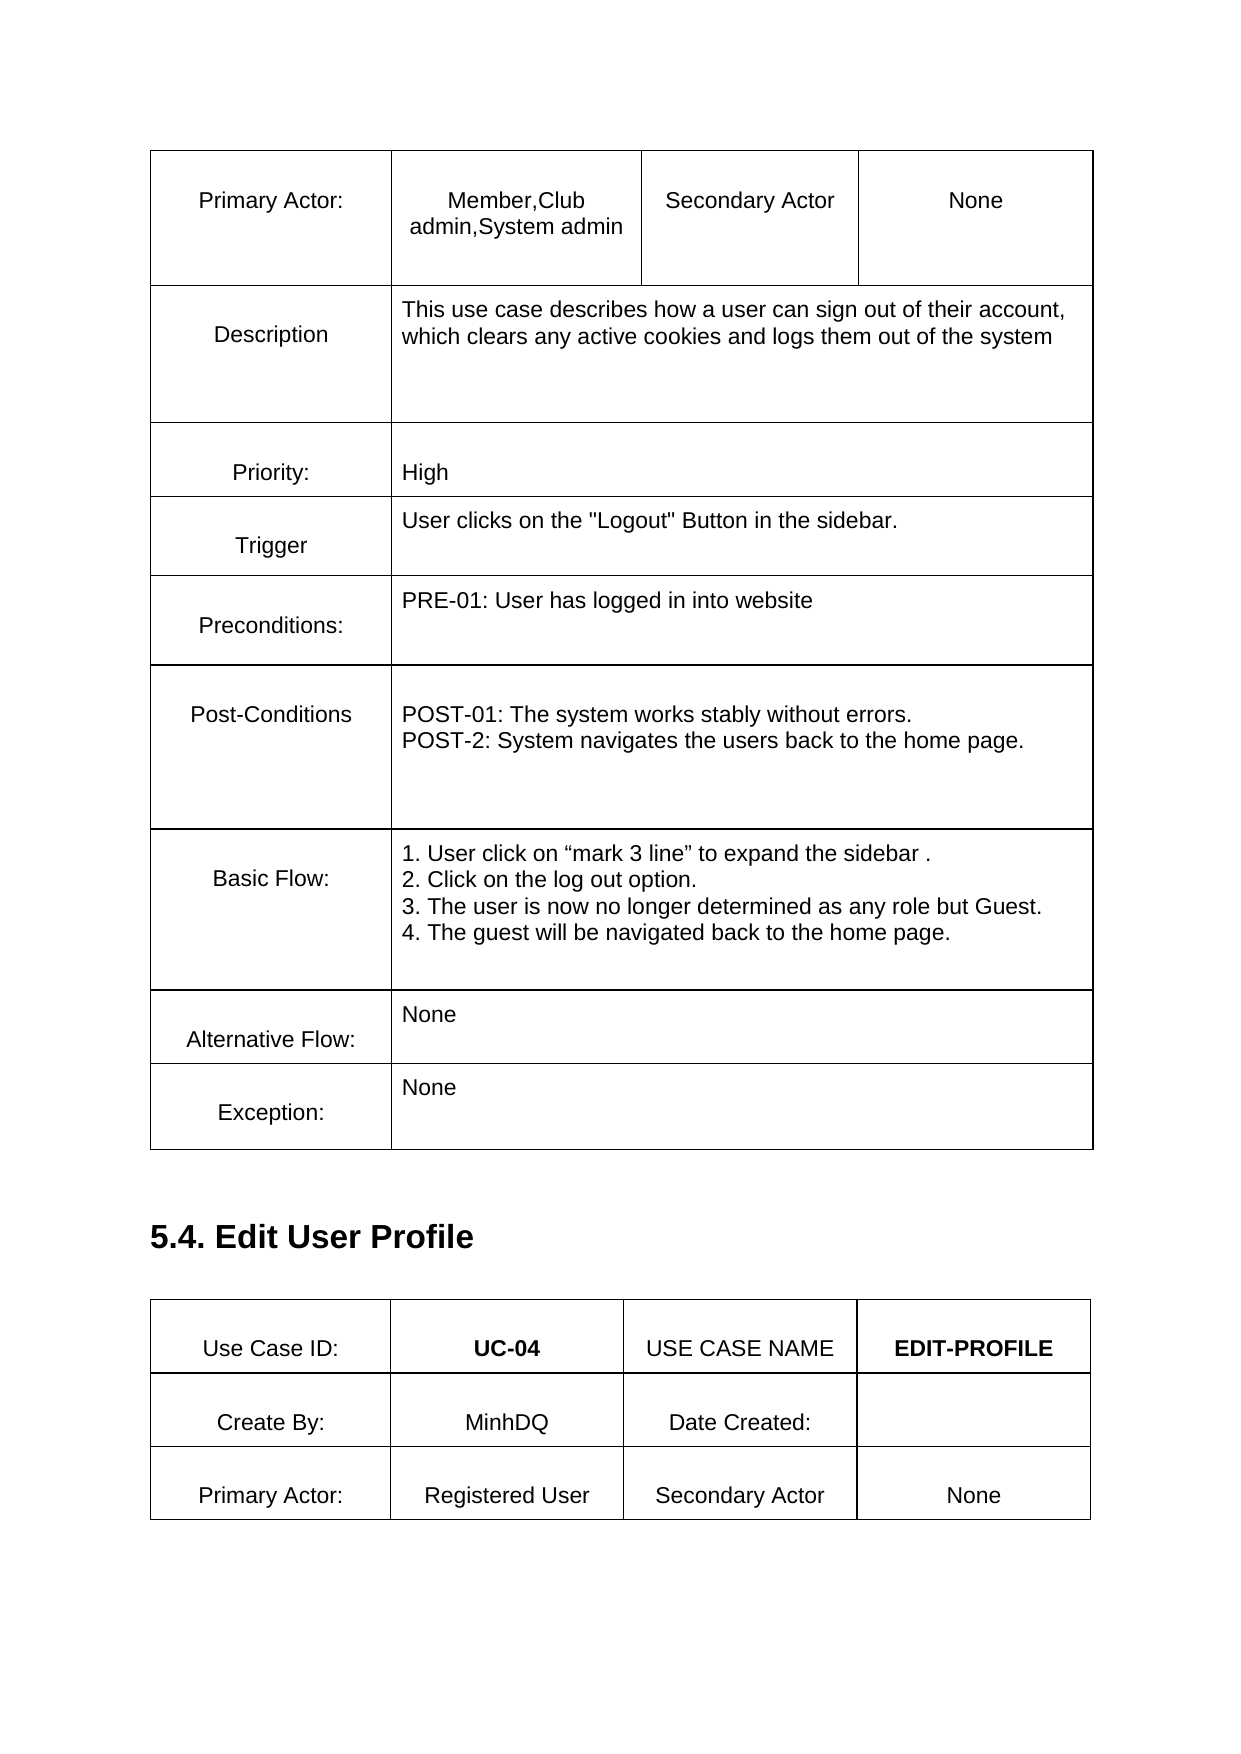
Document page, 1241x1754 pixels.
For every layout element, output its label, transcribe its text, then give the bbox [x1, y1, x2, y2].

table_cell Date Created: [624, 1374, 856, 1446]
table_cell Description [151, 286, 391, 422]
table_cell None [392, 991, 1092, 1063]
table_header Use Case ID: [151, 1300, 390, 1372]
table_cell Trigger [151, 497, 391, 575]
table_cell Secondary Actor [624, 1447, 856, 1519]
table_cell POST-01: The system works stably without errors. POST-2: System navigates the users back to the home page. [392, 666, 1092, 828]
table_header EDIT-PROFILE [858, 1300, 1090, 1372]
table_cell None [859, 151, 1092, 284]
table_cell MinhDQ [391, 1374, 623, 1446]
table_cell User clicks on the "Logout" Button in the sidebar. [392, 497, 1092, 575]
table_cell Priority: [151, 423, 391, 496]
table_cell None [858, 1447, 1090, 1519]
table_cell This use case describes how a user can sign out of their account, which clears any active cookies and logs them out of the system [392, 286, 1092, 422]
table_cell High [392, 423, 1092, 496]
table_cell Secondary Actor [642, 151, 858, 284]
table_cell Registered User [391, 1447, 623, 1519]
table_cell [858, 1374, 1090, 1446]
table_cell Preconditions: [151, 576, 391, 664]
table_cell Primary Actor: [151, 151, 391, 284]
table_cell 1. User click on “mark 3 line” to expand the sidebar . 2. Click on the log out option. 3. The user is now no longer determined as any role but Guest. 4. The guest will be navigated back to the home page. [392, 830, 1092, 989]
table_cell PRE-01: User has logged in into website [392, 576, 1092, 664]
table_cell Basic Flow: [151, 830, 391, 989]
subtitle 5.4. Edit User Profile [150, 1218, 1090, 1256]
table_cell Post-Conditions [151, 666, 391, 828]
table_cell Alternative Flow: [151, 991, 391, 1063]
table_cell Primary Actor: [151, 1447, 390, 1519]
table_cell Member,Club admin,System admin [392, 151, 641, 284]
table_cell Create By: [151, 1374, 390, 1446]
table_header USE CASE NAME [624, 1300, 856, 1372]
table_header UC-04 [391, 1300, 623, 1372]
table_cell Exception: [151, 1064, 391, 1149]
table_cell None [392, 1064, 1092, 1149]
